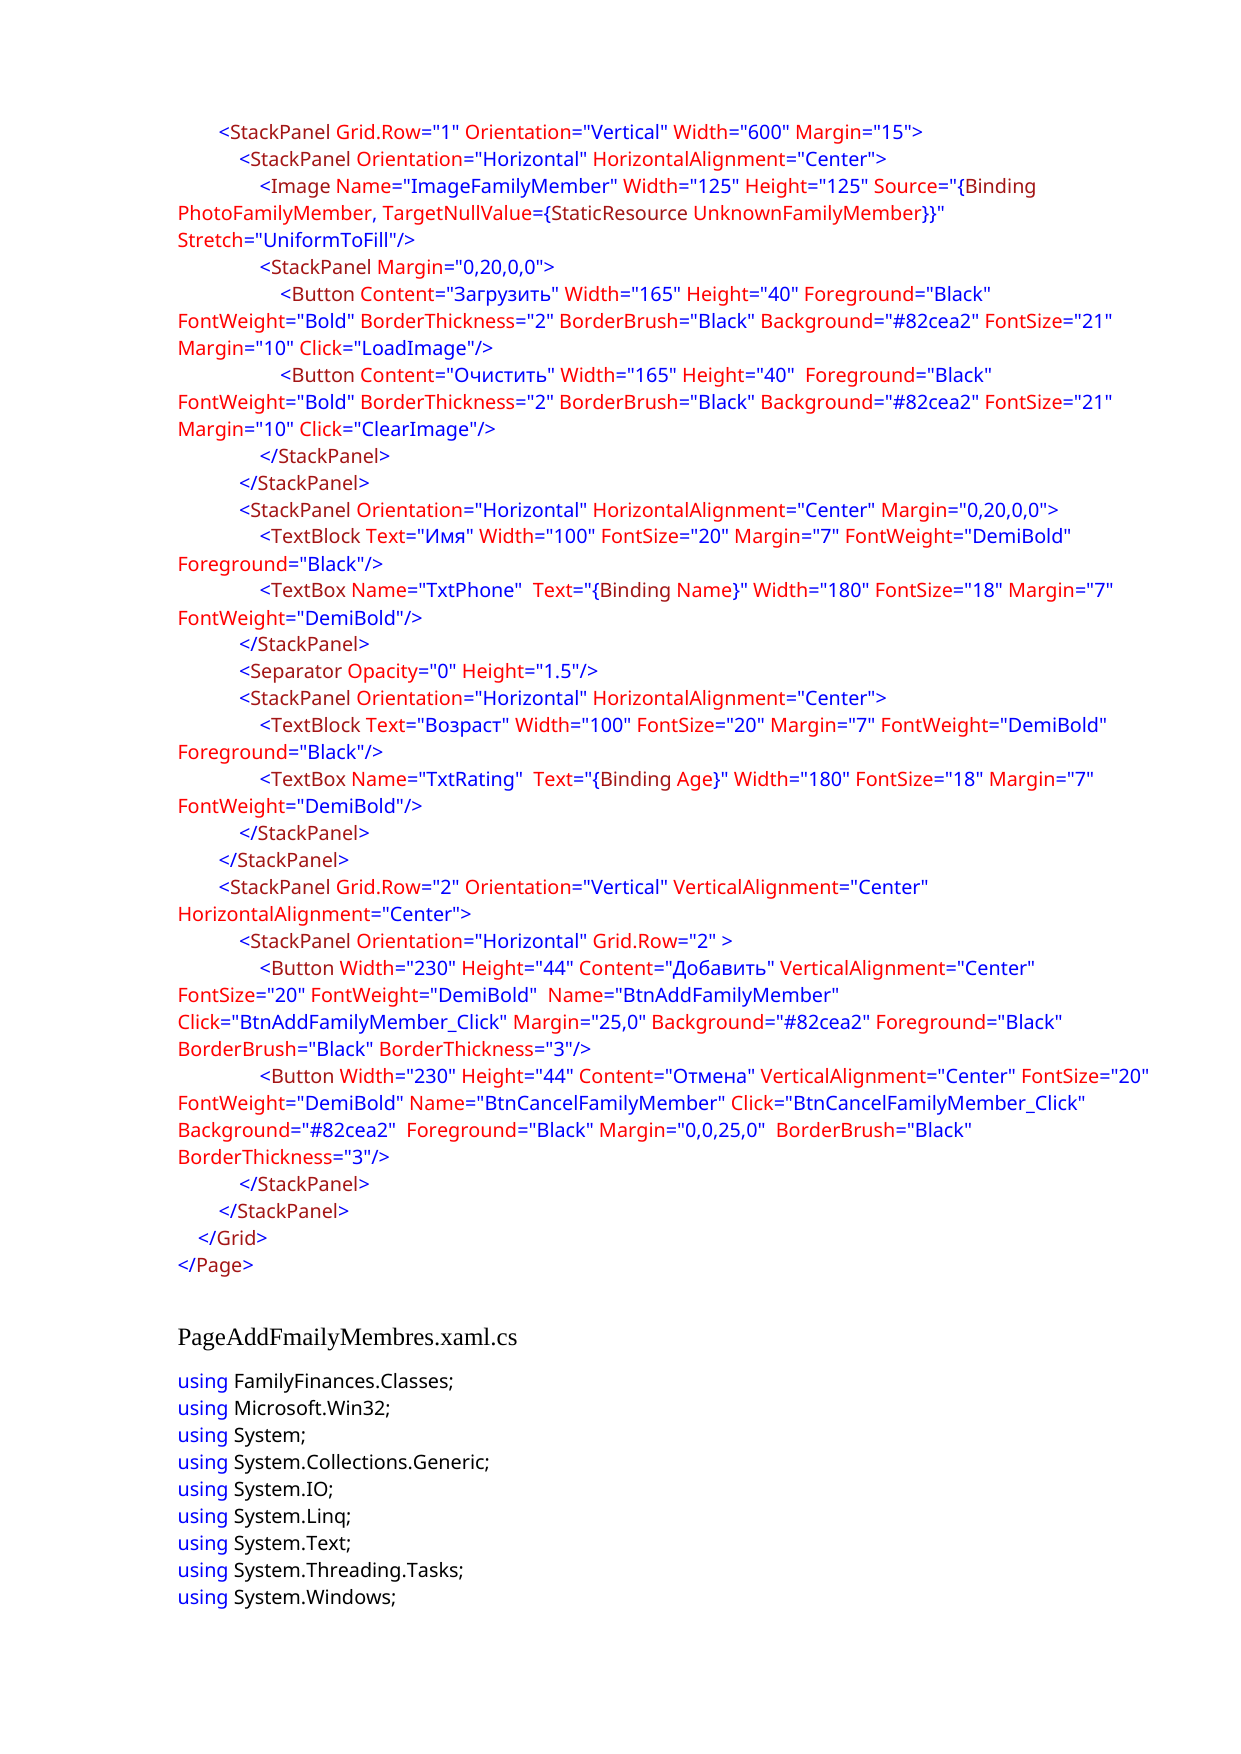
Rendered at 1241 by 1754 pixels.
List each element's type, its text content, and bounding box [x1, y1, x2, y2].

text <Image Name="ImageFamilyMember" Width="125" Height="125" Source="{Binding PhotoFamilyMember, TargetNullValue={StaticResource UnknownFamilyMember}}" Stretch="UniformToFill"/> [177, 172, 1152, 253]
text </StackPanel> [177, 631, 1152, 658]
text </StackPanel> [177, 1170, 1152, 1197]
text <StackPanel Grid.Row="2" Orientation="Vertical" VerticalAlignment="Center" HorizontalAlignment="Center"> [177, 873, 1152, 927]
text using System.Windows; [177, 1583, 1152, 1610]
text <TextBlock Text="Возраст" Width="100" FontSize="20" Margin="7" FontWeight="DemiBold" Foreground="Black"/> [177, 712, 1152, 766]
text PageAddFmailyMembres.xaml.cs [177, 1322, 1152, 1351]
text </Grid> [177, 1224, 1152, 1251]
text <StackPanel Orientation="Horizontal" Grid.Row="2" > [177, 927, 1152, 954]
text using System.Collections.Generic; [177, 1448, 1152, 1475]
text <TextBox Name="TxtPhone" Text="{Binding Name}" Width="180" FontSize="18" Margin="7" FontWeight="DemiBold"/> [177, 577, 1152, 631]
text </StackPanel> [177, 847, 1152, 873]
text <Separator Opacity="0" Height="1.5"/> [177, 658, 1152, 685]
text <Button Width="230" Height="44" Content="Добавить" VerticalAlignment="Center" FontSize="20" FontWeight="DemiBold" Name="BtnAddFamilyMember" Click="BtnAddFamilyMember_Click" Margin="25,0" Background="#82cea2" Foreground="Black" BorderBrush="Black" BorderThickness="3"/> [177, 954, 1152, 1062]
text <TextBlock Text="Имя" Width="100" FontSize="20" Margin="7" FontWeight="DemiBold" Foreground="Black"/> [177, 523, 1152, 577]
text using System; [177, 1421, 1152, 1448]
text <StackPanel Orientation="Horizontal" HorizontalAlignment="Center"> [177, 145, 1152, 172]
text using Microsoft.Win32; [177, 1394, 1152, 1421]
text using System.Threading.Tasks; [177, 1556, 1152, 1583]
text <Button Width="230" Height="44" Content="Отмена" VerticalAlignment="Center" FontSize="20" FontWeight="DemiBold" Name="BtnCancelFamilyMember" Click="BtnCancelFamilyMember_Click" Background="#82cea2" Foreground="Black" Margin="0,0,25,0" BorderBrush="Black" BorderThickness="3"/> [177, 1062, 1152, 1170]
text </StackPanel> [177, 469, 1152, 496]
text <StackPanel Orientation="Horizontal" HorizontalAlignment="Center" Margin="0,20,0,0"> [177, 496, 1152, 523]
text </StackPanel> [177, 442, 1152, 469]
text using System.Text; [177, 1529, 1152, 1556]
text using System.IO; [177, 1475, 1152, 1502]
text </StackPanel> [177, 1197, 1152, 1224]
text <Button Content="Очистить" Width="165" Height="40" Foreground="Black" FontWeight="Bold" BorderThickness="2" BorderBrush="Black" Background="#82cea2" FontSize="21" Margin="10" Click="ClearImage"/> [177, 361, 1152, 442]
text <Button Content="Загрузить" Width="165" Height="40" Foreground="Black" FontWeight="Bold" BorderThickness="2" BorderBrush="Black" Background="#82cea2" FontSize="21" Margin="10" Click="LoadImage"/> [177, 280, 1152, 361]
text using FamilyFinances.Classes; [177, 1367, 1152, 1394]
text using System.Linq; [177, 1502, 1152, 1529]
text <TextBox Name="TxtRating" Text="{Binding Age}" Width="180" FontSize="18" Margin="7" FontWeight="DemiBold"/> [177, 766, 1152, 819]
text <StackPanel Grid.Row="1" Orientation="Vertical" Width="600" Margin="15"> [177, 118, 1152, 145]
text <StackPanel Orientation="Horizontal" HorizontalAlignment="Center"> [177, 685, 1152, 712]
text </Page> [177, 1251, 1152, 1278]
text <StackPanel Margin="0,20,0,0"> [177, 253, 1152, 280]
text </StackPanel> [177, 819, 1152, 847]
